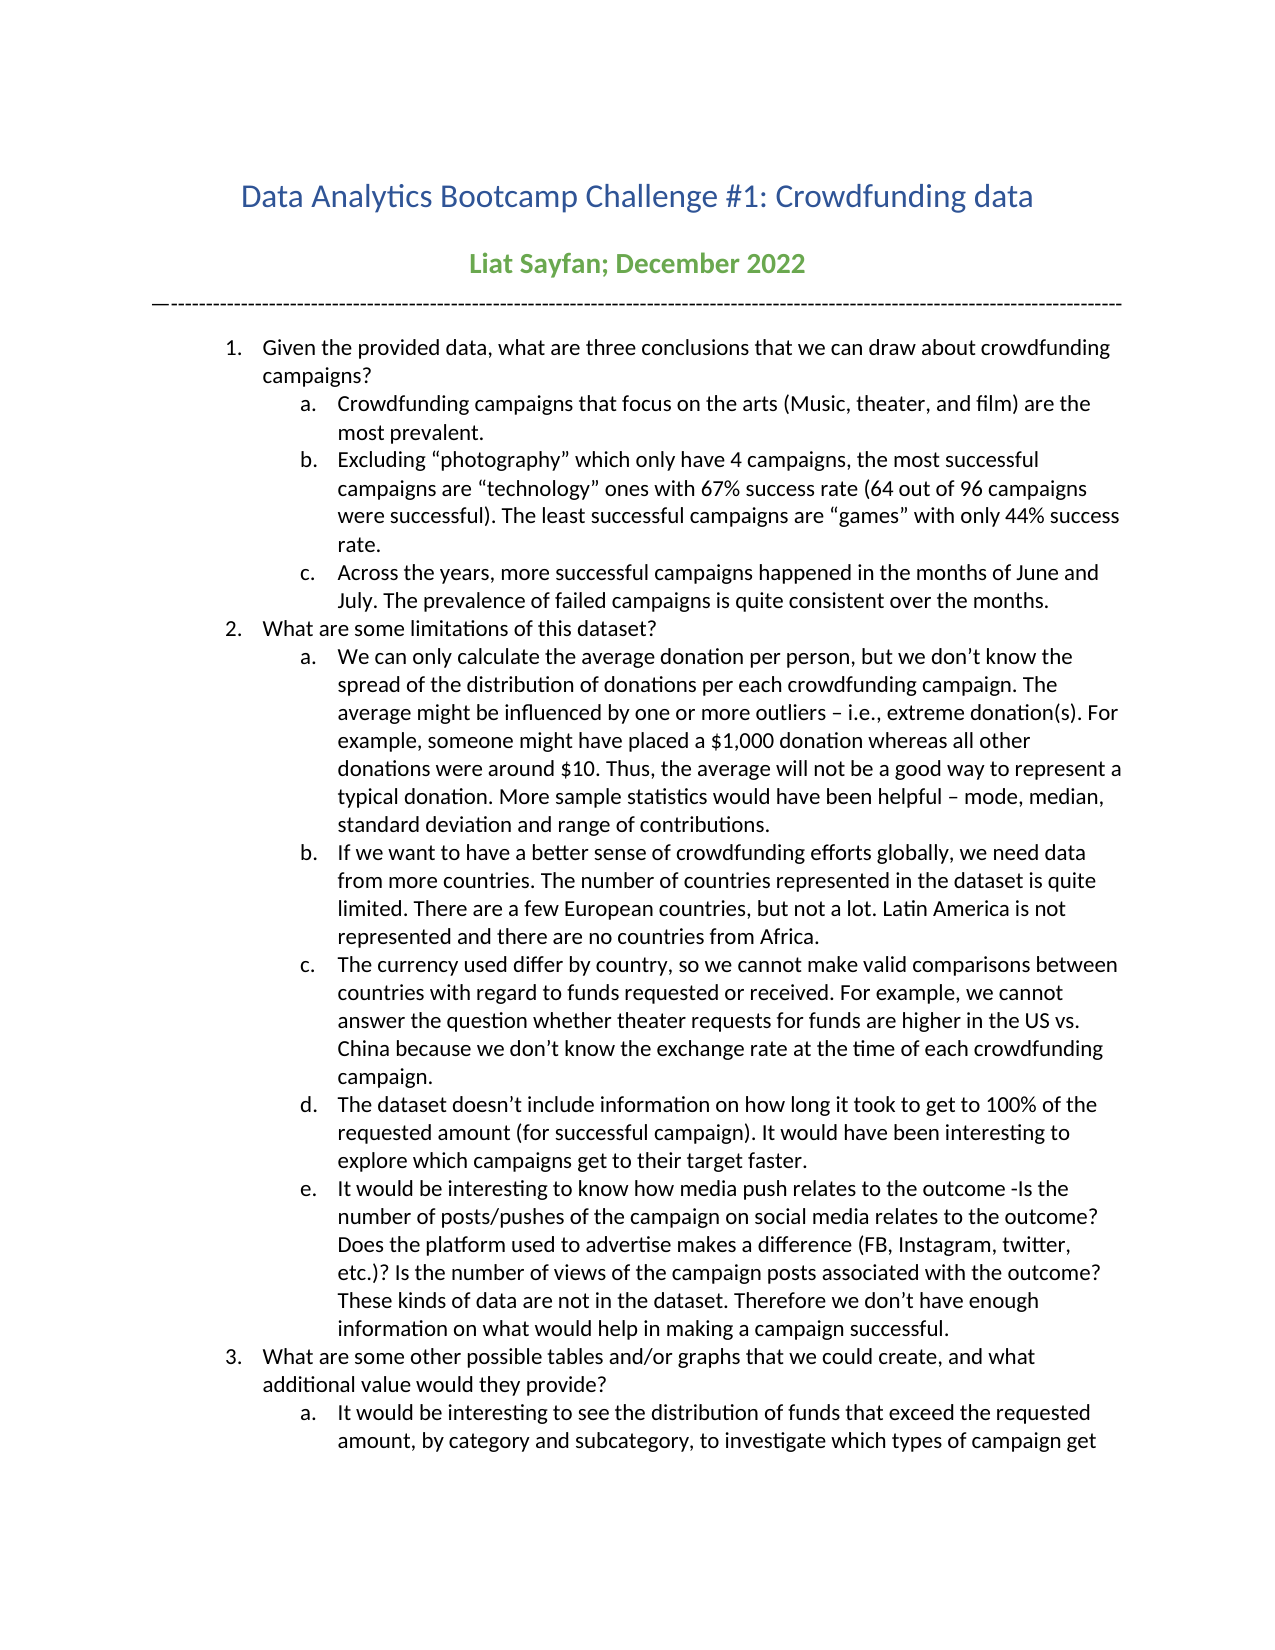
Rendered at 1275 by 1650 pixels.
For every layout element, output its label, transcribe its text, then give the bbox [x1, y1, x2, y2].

text —---------------------------------------------------------------------------------------------------------------------------------------- [150, 289, 1125, 317]
list What are some limitations of this dataset? [225, 614, 1125, 642]
text Liat Sayfan; December 2022 [150, 245, 1125, 281]
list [300, 1398, 1125, 1454]
list Given the provided data, what are three conclusions that we can draw about crowdfunding campaigns? [225, 333, 1125, 389]
list Crowdfunding campaigns that focus on the arts (Music, theater, and film) are the most prevalent. [300, 389, 1125, 446]
list Across the years, more successful campaigns happened in the months of June and July. The prevalence of failed campaigns is quite consistent over the months. [300, 558, 1125, 614]
list It would be interesting to know how media push relates to the outcome -Is the number of posts/pushes of the campaign on social media relates to the outcome? Does the platform used to advertise makes a difference (FB, Instagram, twitter, etc.)? Is the number of views of the campaign posts associated with the outcome? These kinds of data are not in the dataset. Therefore we don’t have enough information on what would help in making a campaign successful. [300, 1174, 1125, 1342]
list The currency used differ by country, so we cannot make valid comparisons between countries with regard to funds requested or received. For example, we cannot answer the question whether theater requests for funds are higher in the US vs. China because we don’t know the exchange rate at the time of each crowdfunding campaign. [300, 950, 1125, 1090]
list Excluding “photography” which only have 4 campaigns, the most successful campaigns are “technology” ones with 67% success rate (64 out of 96 campaigns were successful). The least successful campaigns are “games” with only 44% success rate. [300, 446, 1125, 558]
list What are some other possible tables and/or graphs that we could create, and what additional value would they provide? [225, 1342, 1125, 1398]
list We can only calculate the average donation per person, but we don’t know the spread of the distribution of donations per each crowdfunding campaign. The average might be influenced by one or more outliers – i.e., extreme donation(s). For example, someone might have placed a $1,000 donation whereas all other donations were around $10. Thus, the average will not be a good way to represent a typical donation. More sample statistics would have been helpful – mode, median, standard deviation and range of contributions. [300, 642, 1125, 838]
list The dataset doesn’t include information on how long it took to get to 100% of the requested amount (for successful campaign). It would have been interesting to explore which campaigns get to their target faster. [300, 1090, 1125, 1174]
list If we want to have a better sense of crowdfunding efforts globally, we need data from more countries. The number of countries represented in the dataset is quite limited. There are a few European countries, but not a lot. Latin America is not represented and there are no countries from Africa. [300, 838, 1125, 950]
text Data Analytics Bootcamp Challenge #1: Crowdfunding data [150, 175, 1125, 216]
